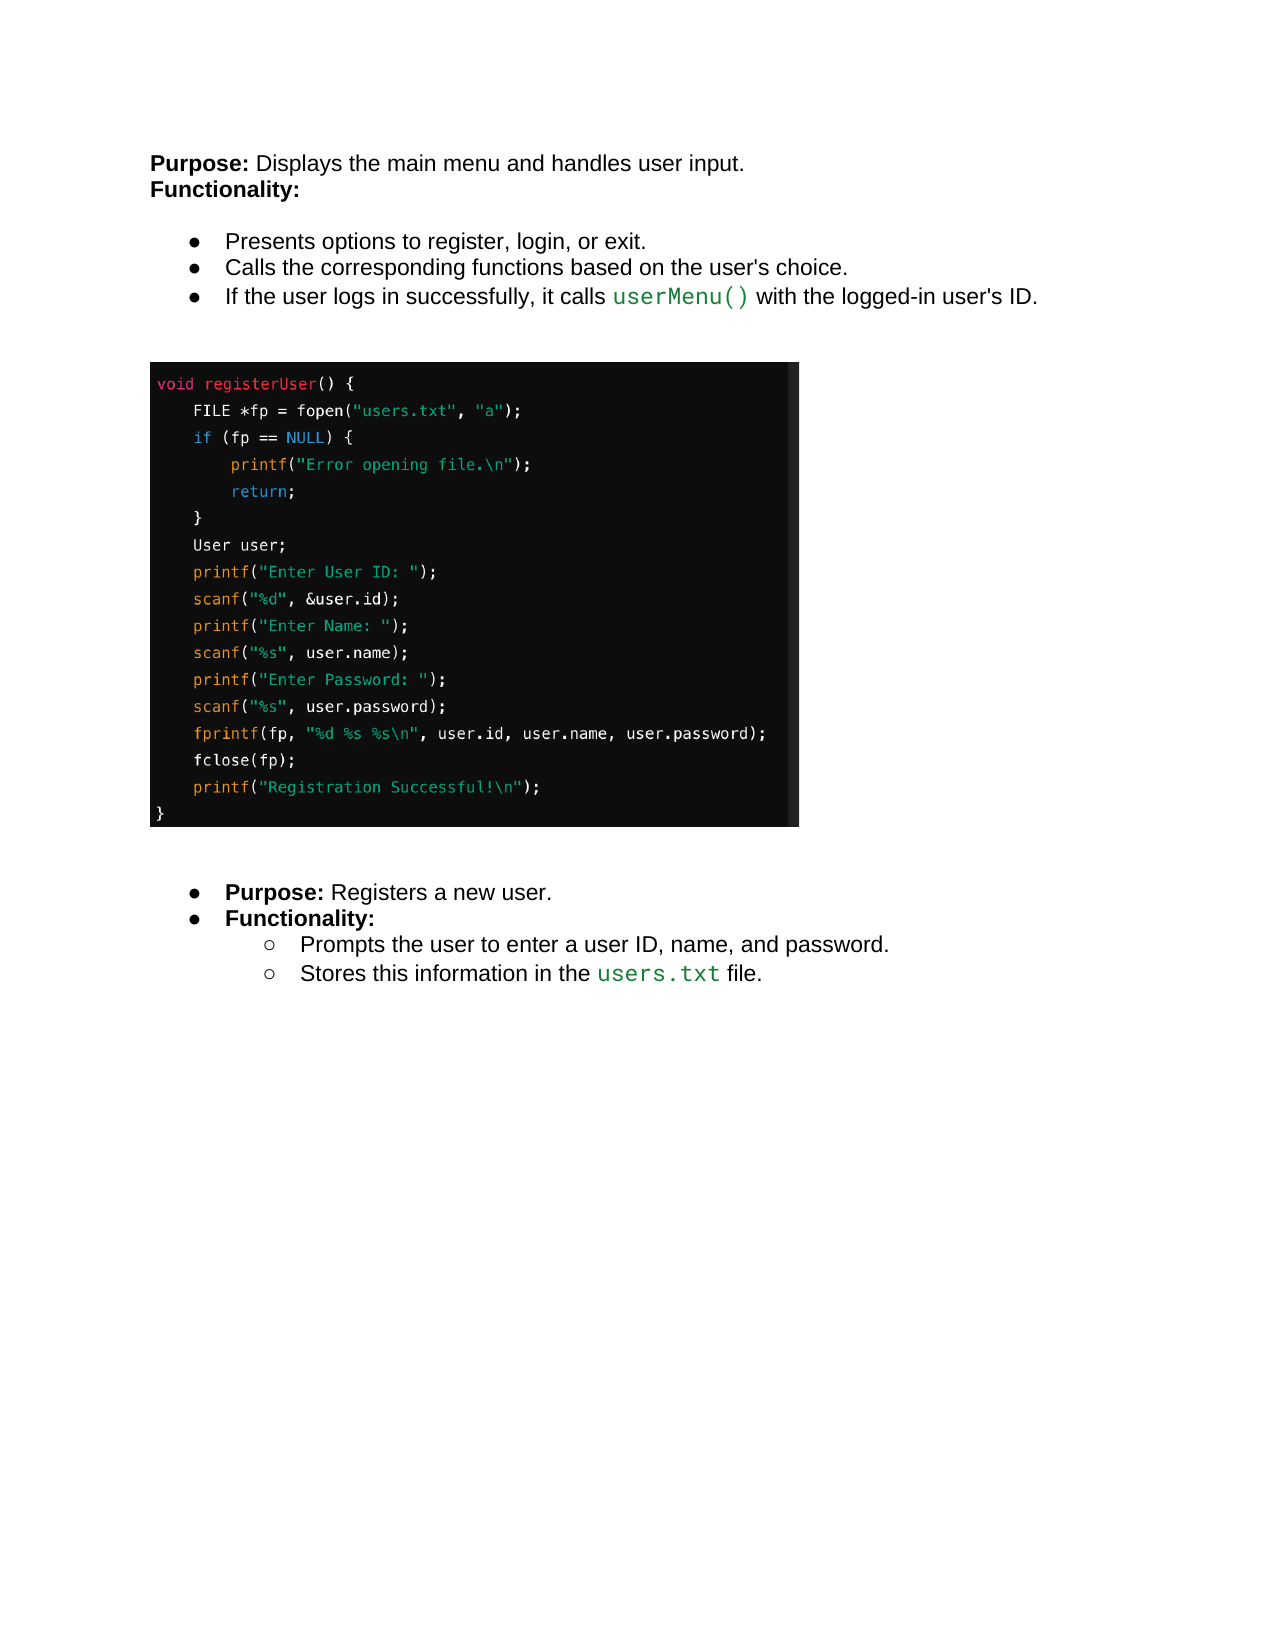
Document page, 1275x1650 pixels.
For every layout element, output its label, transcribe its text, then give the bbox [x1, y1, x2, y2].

text Functionality: [150, 176, 1125, 203]
text Purpose: Displays the main menu and handles user input. [150, 150, 1125, 176]
picture [150, 362, 800, 827]
list Calls the corresponding functions based on the user's choice. [187, 254, 1125, 280]
list Presents options to register, login, or exit. [187, 228, 1125, 254]
list Functionality: [187, 905, 1125, 931]
list If the user logs in successfully, it calls userMenu() with the logged-in user's ID. [187, 280, 1125, 311]
list Purpose: Registers a new user. [187, 878, 1125, 905]
list Prompts the user to enter a user ID, name, and password. [262, 931, 1125, 957]
list Stores this information in the users.txt file. [262, 957, 1125, 988]
